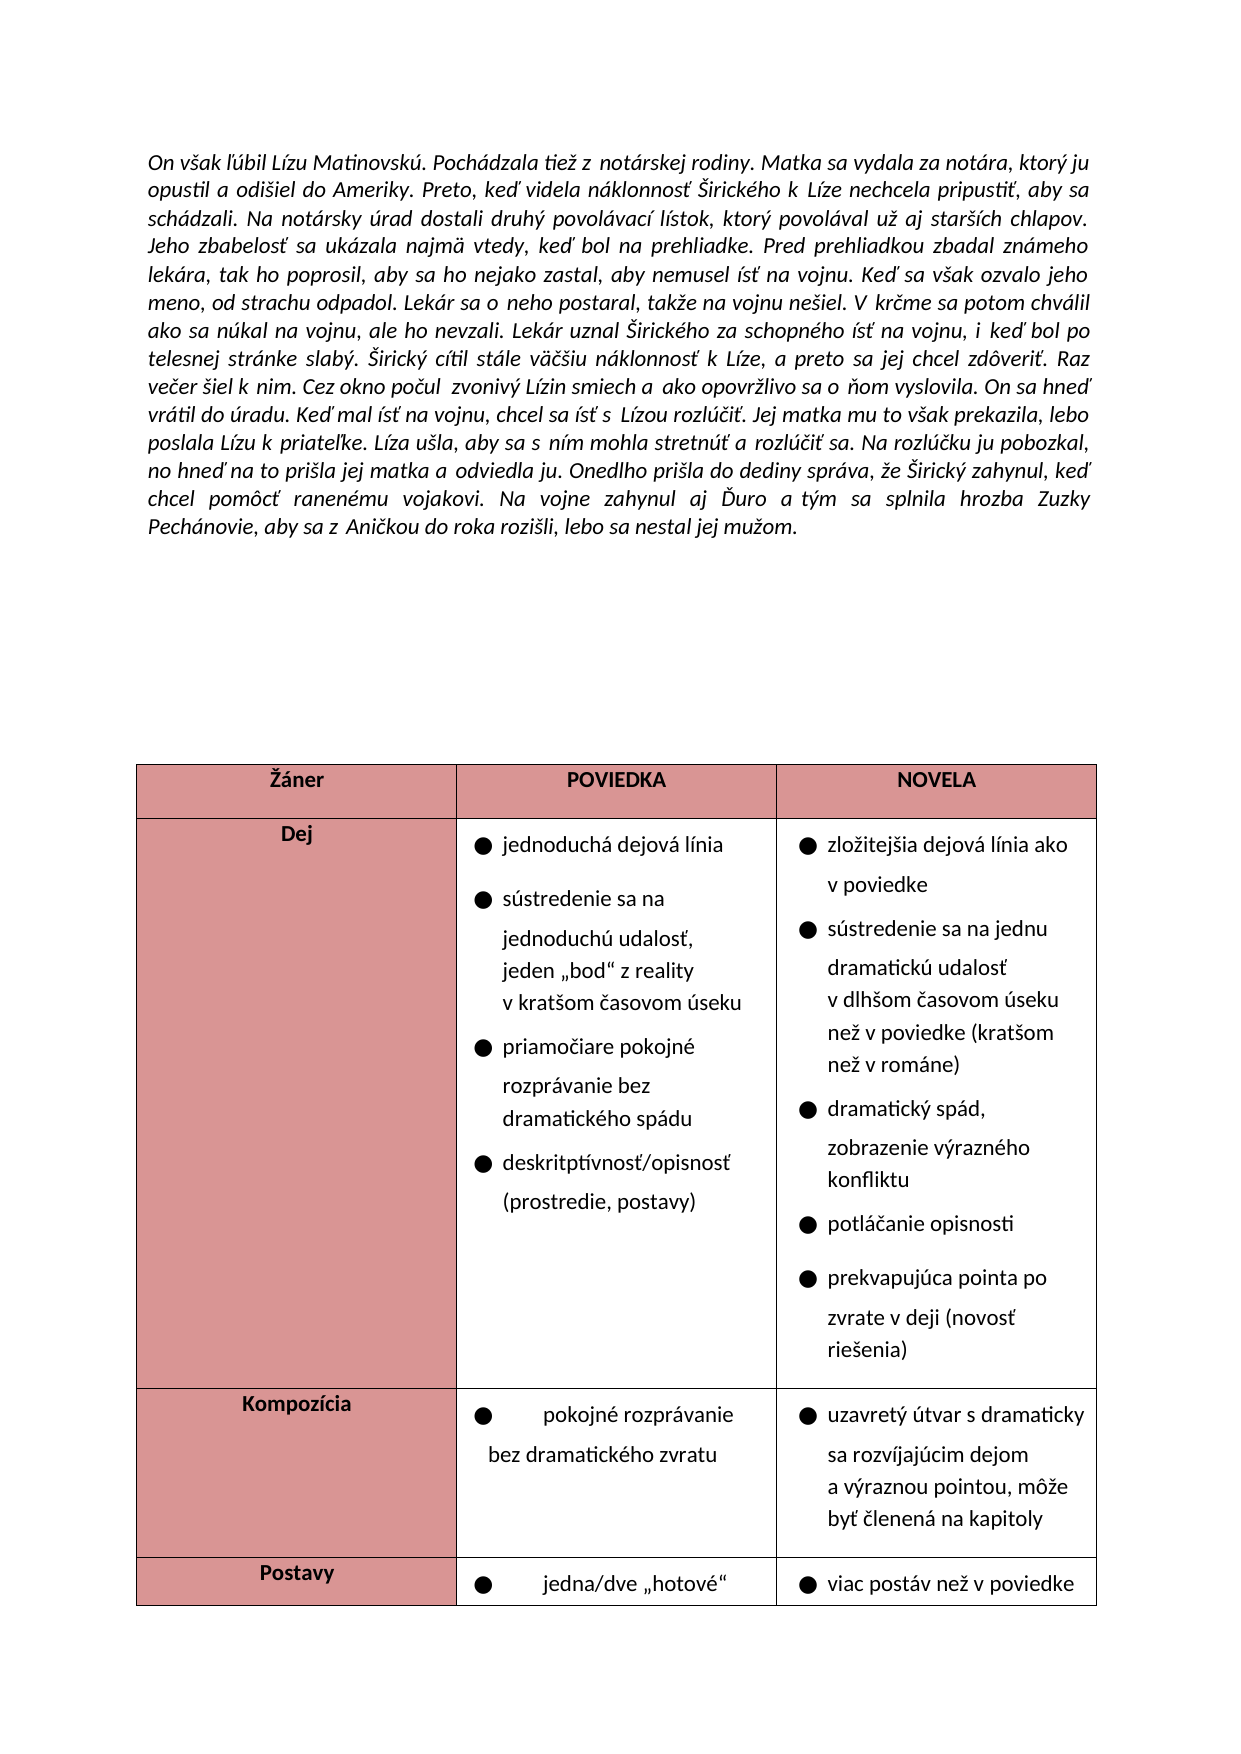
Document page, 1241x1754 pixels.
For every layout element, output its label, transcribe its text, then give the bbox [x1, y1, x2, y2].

table_cell Kompozícia [137, 1389, 456, 1557]
table_cell zložitejšia dejová línia ako v poviedke sústredenie sa na jednu dramatickú udalosť v dlhšom časovom úseku než v poviedke (kratšom než v románe) dramatický spád, zobrazenie výrazného konfliktu potláčanie opisnosti prekvapujúca pointa po zvrate v deji (novosť riešenia) [777, 819, 1096, 1388]
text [148, 148, 1093, 540]
table_header POVIEDKA [457, 765, 776, 818]
table_cell Dej [137, 819, 456, 1388]
table_header NOVELA [777, 765, 1096, 818]
table_cell pokojné rozprávanie bez dramatického zvratu [457, 1389, 776, 1557]
table_cell uzavretý útvar s dramaticky sa rozvíjajúcim dejom a výraznou pointou, môže byť členená na kapitoly [777, 1389, 1096, 1557]
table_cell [457, 1558, 776, 1605]
table_header Žáner [137, 765, 456, 818]
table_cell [777, 1558, 1096, 1605]
table_cell Postavy [137, 1558, 456, 1605]
table_cell jednoduchá dejová línia sústredenie sa na jednoduchú udalosť, jeden „bod“ z reality v kratšom časovom úseku priamočiare pokojné rozprávanie bez dramatického spádu deskritptívnosť/opisnosť (prostredie, postavy) [457, 819, 776, 1388]
